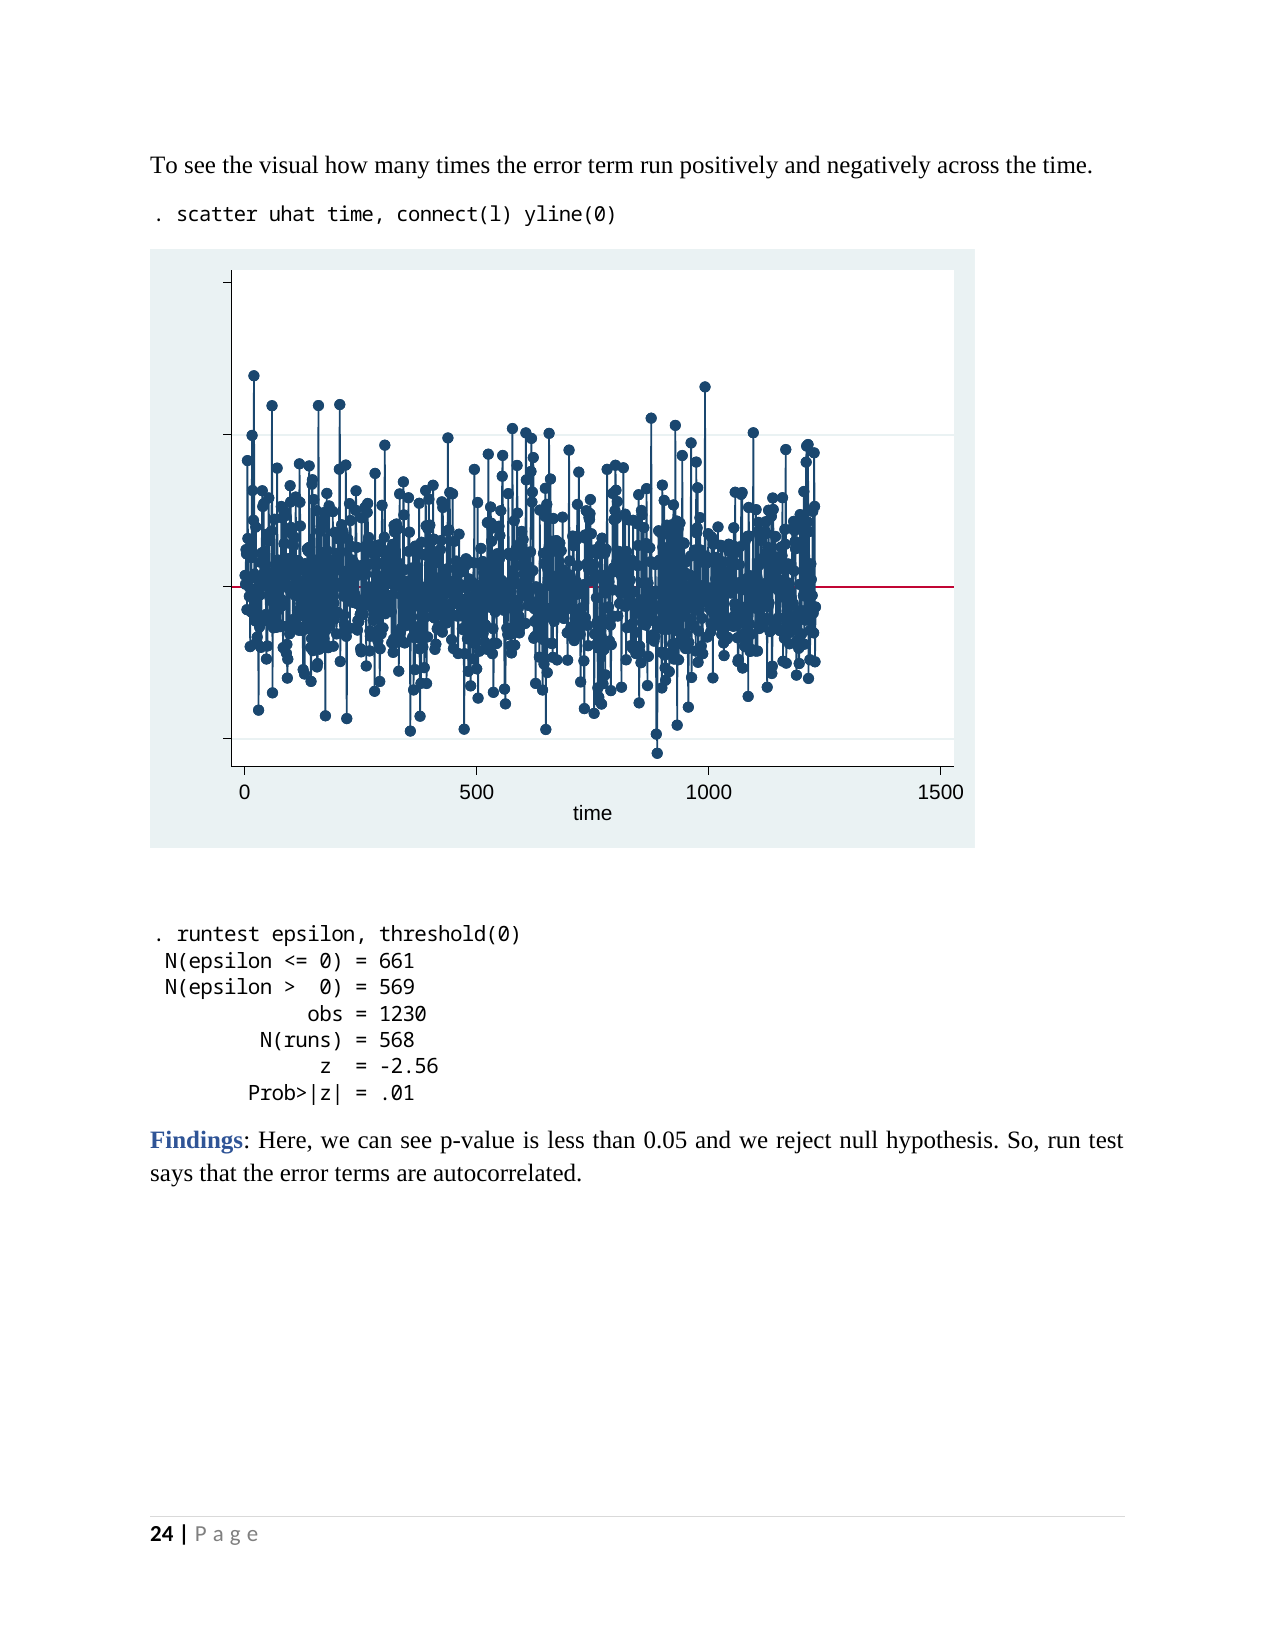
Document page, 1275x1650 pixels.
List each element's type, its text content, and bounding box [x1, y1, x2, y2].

text To see the visual how many times the error term run positively and negatively across the time. [150, 150, 1125, 179]
text Findings: Here, we can see p-value is less than 0.05 and we reject null hypothesis. So, run test says that the error terms are autocorrelated. [150, 1125, 1125, 1187]
